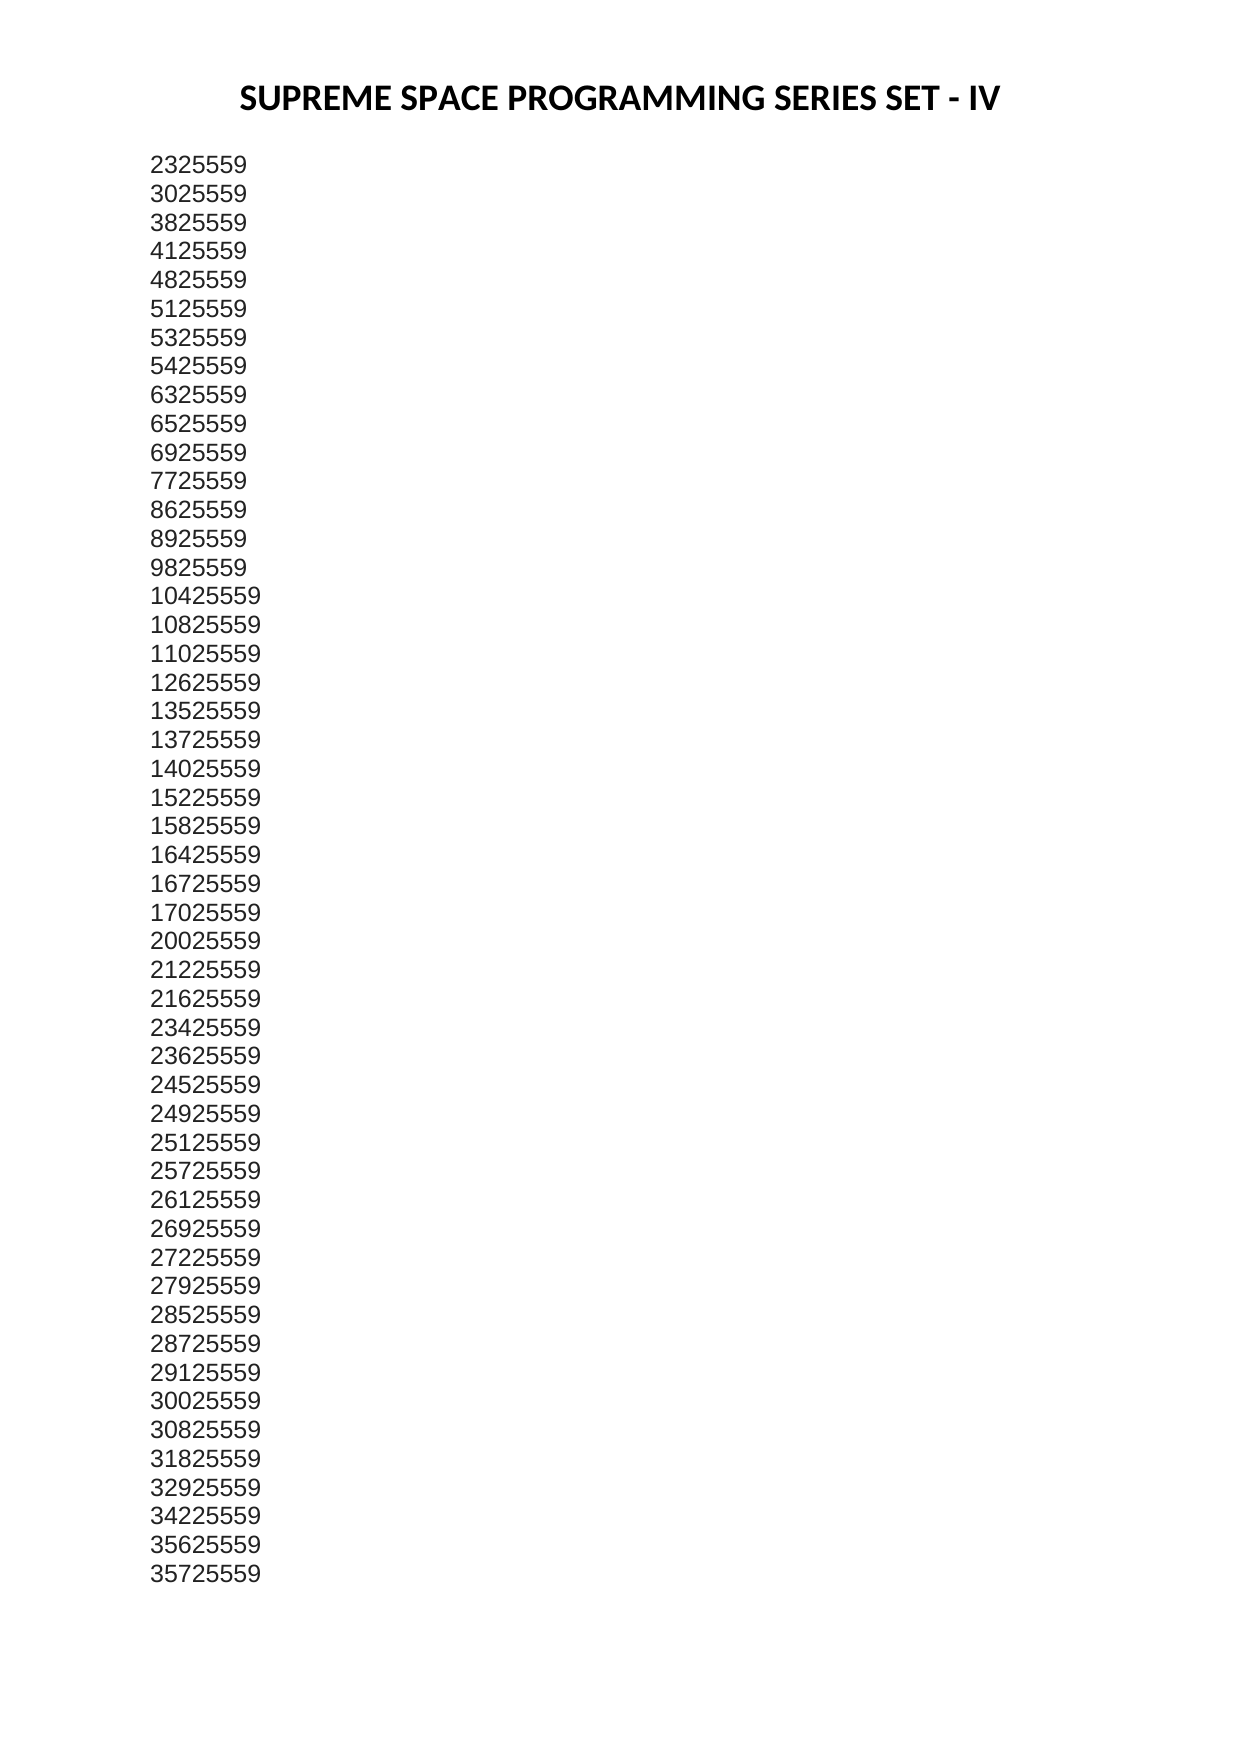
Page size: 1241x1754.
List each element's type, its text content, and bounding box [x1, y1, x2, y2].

text 13525559 [150, 696, 1090, 725]
text 17025559 [150, 897, 1090, 926]
text 27225559 [150, 1242, 1090, 1271]
text 11025559 [150, 639, 1090, 667]
text 20025559 [150, 926, 1090, 955]
text 34225559 [150, 1501, 1090, 1530]
text 30025559 [150, 1386, 1090, 1415]
text 6525559 [150, 409, 1090, 437]
text 15225559 [150, 782, 1090, 811]
text 15825559 [150, 811, 1090, 840]
text 24525559 [150, 1070, 1090, 1099]
text 13725559 [150, 725, 1090, 754]
text 12625559 [150, 667, 1090, 696]
text 5425559 [150, 351, 1090, 380]
text 10825559 [150, 610, 1090, 639]
text 35725559 [150, 1559, 1090, 1587]
text 4825559 [150, 265, 1090, 294]
text 6325559 [150, 380, 1090, 409]
text 25125559 [150, 1127, 1090, 1156]
text 32925559 [150, 1472, 1090, 1501]
text 8625559 [150, 495, 1090, 524]
text 8925559 [150, 524, 1090, 552]
text 29125559 [150, 1357, 1090, 1386]
text 5125559 [150, 294, 1090, 322]
text 23425559 [150, 1012, 1090, 1041]
text 7725559 [150, 466, 1090, 495]
text 23625559 [150, 1041, 1090, 1070]
text 16725559 [150, 869, 1090, 897]
text 21225559 [150, 955, 1090, 984]
text 27925559 [150, 1271, 1090, 1300]
text 5325559 [150, 322, 1090, 351]
text 28725559 [150, 1329, 1090, 1357]
text 31825559 [150, 1444, 1090, 1472]
text 2325559 [150, 150, 1090, 179]
text 9825559 [150, 552, 1090, 581]
text 25725559 [150, 1156, 1090, 1185]
text 10425559 [150, 581, 1090, 610]
text 21625559 [150, 984, 1090, 1012]
text 4125559 [150, 236, 1090, 265]
text 35625559 [150, 1530, 1090, 1559]
text 26125559 [150, 1185, 1090, 1214]
text 16425559 [150, 840, 1090, 869]
text 26925559 [150, 1214, 1090, 1242]
text 6925559 [150, 437, 1090, 466]
text 14025559 [150, 754, 1090, 782]
text 3825559 [150, 207, 1090, 236]
text 30825559 [150, 1415, 1090, 1444]
text 3025559 [150, 179, 1090, 207]
text 28525559 [150, 1300, 1090, 1329]
text 24925559 [150, 1099, 1090, 1127]
